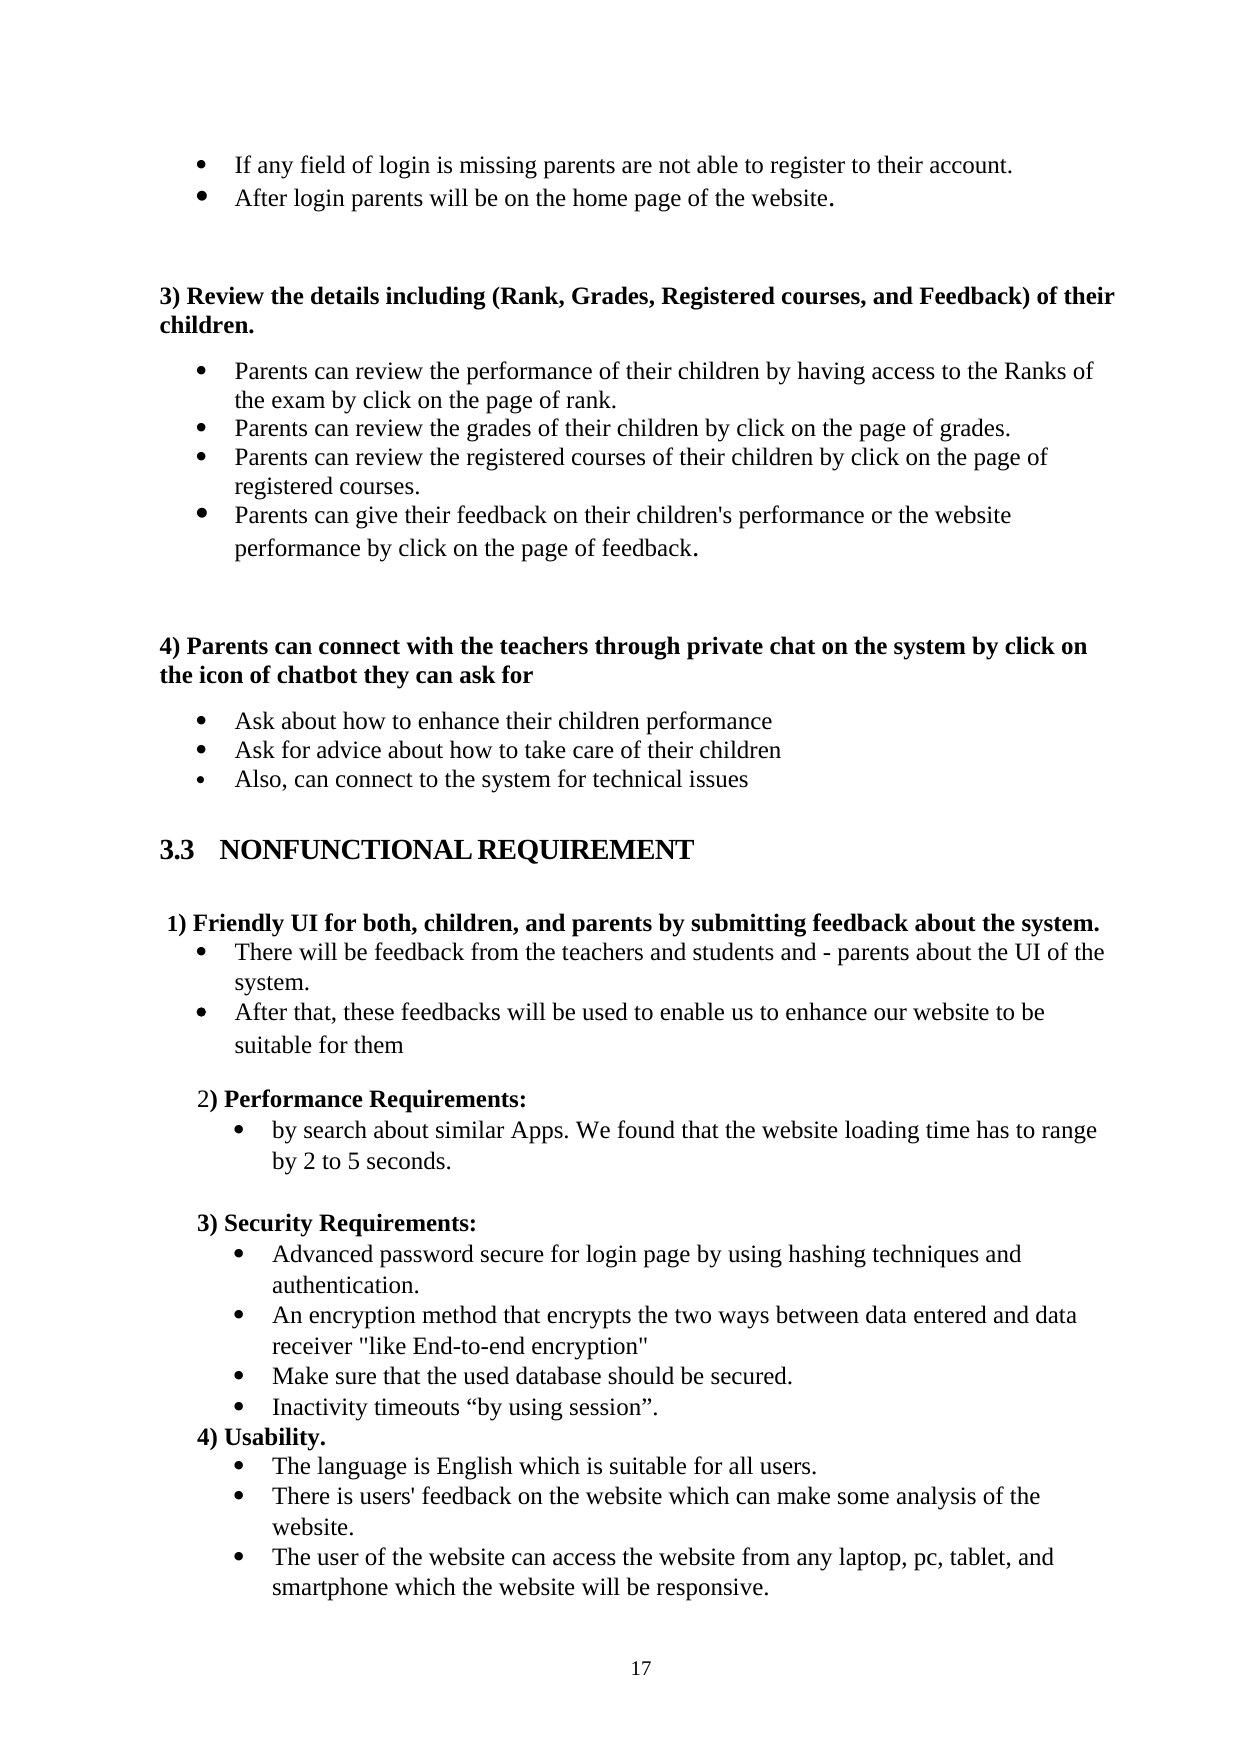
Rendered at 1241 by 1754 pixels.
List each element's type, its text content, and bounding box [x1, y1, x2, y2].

list There will be feedback from the teachers and students and - parents about the UI of the system. [197, 937, 1122, 996]
list by search about similar Apps. We found that the website loading time has to range by 2 to 5 seconds. [234, 1115, 1122, 1175]
list There is users' feedback on the website which can make some analysis of the website. [234, 1481, 1122, 1540]
list If any field of login is missing parents are not able to register to their account. [197, 150, 1122, 179]
list An encryption method that encrypts the two ways between data entered and data receiver "like End-to-end encryption" [234, 1300, 1122, 1359]
list Parents can review the registered courses of their children by click on the page of registered courses. [197, 442, 1122, 500]
list Parents can give their feedback on their children's performance or the website performance by click on the page of feedback. [197, 500, 1122, 563]
list The language is English which is suitable for all users. [234, 1451, 1122, 1479]
list Parents can review the grades of their children by click on the page of grades. [197, 413, 1122, 442]
list Inactivity timeouts “by using session”. [234, 1392, 1122, 1420]
list Parents can review the performance of their children by having access to the Ranks of the exam by click on the page of rank. [197, 356, 1122, 413]
subtitle Nonfunctional Requirement [159, 832, 1122, 866]
text 2) Performance Requirements: [197, 1084, 1122, 1113]
text 4) Parents can connect with the teachers through private chat on the system by click on the icon of chatbot they can ask for [159, 631, 1122, 689]
list Also, can connect to the system for technical issues [197, 764, 1122, 793]
list Ask for advice about how to take care of their children [197, 735, 1122, 764]
list The user of the website can access the website from any laptop, pc, tablet, and smartphone which the website will be responsive. [234, 1542, 1122, 1601]
text 1) Friendly UI for both, children, and parents by submitting feedback about the system. [159, 908, 1122, 937]
list Advanced password secure for login page by using hashing techniques and authentication. [234, 1239, 1122, 1299]
text 4) Usability. [197, 1422, 1122, 1451]
list Make sure that the used database should be secured. [234, 1361, 1122, 1390]
list Ask about how to enhance their children performance [197, 706, 1122, 735]
list After that, these feedbacks will be used to enable us to enhance our website to be suitable for them [197, 997, 1122, 1059]
text 3) Review the details including (Rank, Grades, Registered courses, and Feedback) of their children. [159, 281, 1122, 338]
list After login parents will be on the home page of the website. [197, 179, 1122, 212]
text 3) Security Requirements: [197, 1208, 1122, 1237]
